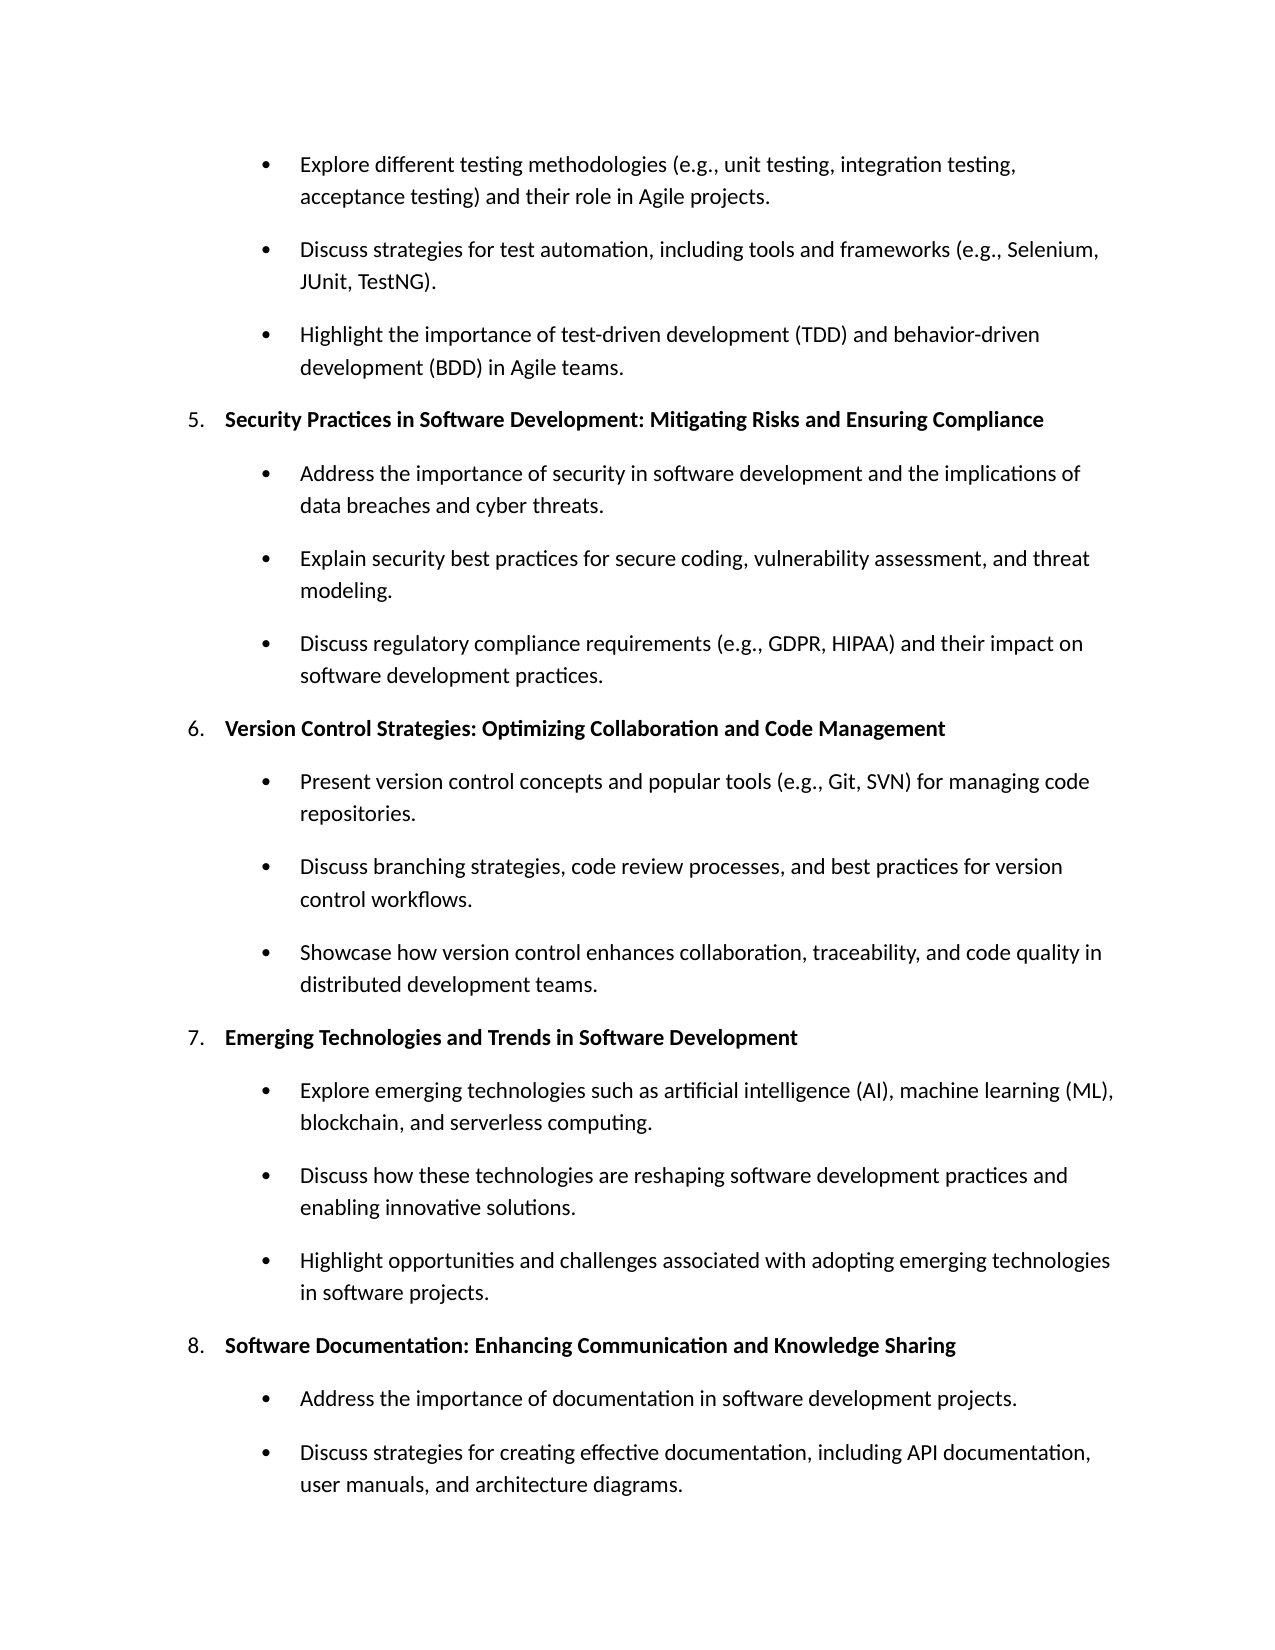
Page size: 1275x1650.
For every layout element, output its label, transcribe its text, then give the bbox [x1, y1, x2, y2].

list Explain security best practices for secure coding, vulnerability assessment, and threat modeling. [262, 544, 1125, 604]
list Software Documentation: Enhancing Communication and Knowledge Sharing [187, 1332, 1125, 1359]
list Discuss strategies for creating effective documentation, including API documentation, user manuals, and architecture diagrams. [262, 1438, 1125, 1498]
list Highlight opportunities and challenges associated with adopting emerging technologies in software projects. [262, 1246, 1125, 1307]
list Showcase how version control enhances collaboration, traceability, and code quality in distributed development teams. [262, 938, 1125, 998]
list Discuss strategies for test automation, including tools and frameworks (e.g., Selenium, JUnit, TestNG). [262, 235, 1125, 295]
list Explore different testing methodologies (e.g., unit testing, integration testing, acceptance testing) and their role in Agile projects. [262, 150, 1125, 210]
list Present version control concepts and popular tools (e.g., Git, SVN) for managing code repositories. [262, 767, 1125, 827]
list Emerging Technologies and Trends in Software Development [187, 1023, 1125, 1051]
list Discuss regulatory compliance requirements (e.g., GDPR, HIPAA) and their impact on software development practices. [262, 629, 1125, 689]
list Explore emerging technologies such as artificial intelligence (AI), machine learning (ML), blockchain, and serverless computing. [262, 1076, 1125, 1136]
list Version Control Strategies: Optimizing Collaboration and Code Management [187, 714, 1125, 742]
list Discuss branching strategies, code review processes, and best practices for version control workflows. [262, 852, 1125, 913]
list Discuss how these technologies are reshaping software development practices and enabling innovative solutions. [262, 1161, 1125, 1221]
list Address the importance of documentation in software development projects. [262, 1384, 1125, 1413]
list Security Practices in Software Development: Mitigating Risks and Ensuring Compliance [187, 406, 1125, 434]
list Address the importance of security in software development and the implications of data breaches and cyber threats. [262, 459, 1125, 519]
list Highlight the importance of test-driven development (TDD) and behavior-driven development (BDD) in Agile teams. [262, 320, 1125, 381]
